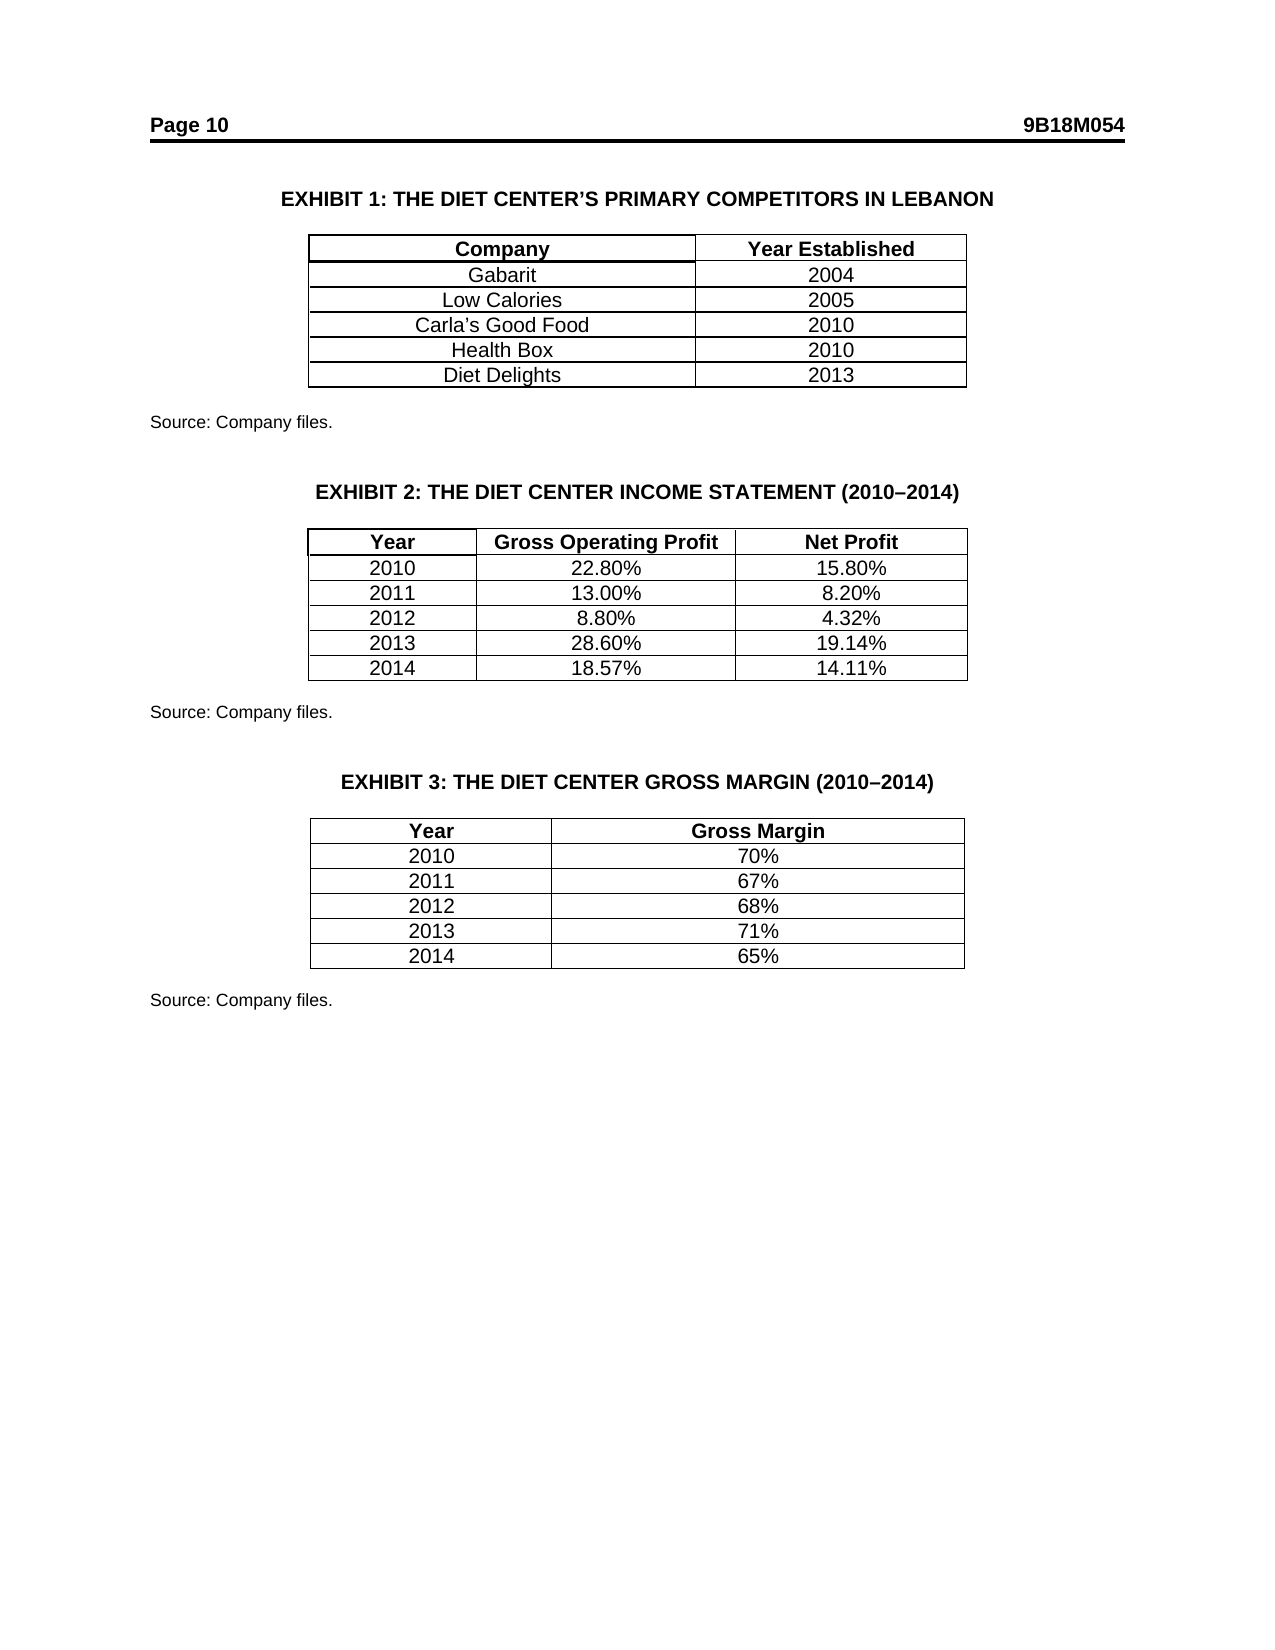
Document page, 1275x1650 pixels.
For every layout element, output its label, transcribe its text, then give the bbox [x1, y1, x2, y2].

table_cell 2010 [696, 338, 966, 361]
text EXHIBIT 2: THE DIET CENTER INCOME STATEMENT (2010–2014) [150, 480, 1125, 504]
table_header Net Profit [736, 529, 967, 554]
table_cell Diet Delights [309, 361, 695, 386]
table_cell 2013 [311, 919, 551, 943]
table_cell Health Box [309, 336, 695, 361]
table_cell 65% [552, 944, 964, 968]
table_header Company [310, 236, 695, 260]
table_cell 22.80% [477, 555, 735, 580]
subtitle EXHIBIT 3: THE DIET CENTER GROSS MARGIN (2010–2014) [150, 770, 1125, 794]
table_cell 70% [552, 844, 964, 868]
table_cell Carla’s Good Food [309, 311, 695, 336]
table_cell 2004 [696, 261, 966, 286]
table_header Year [309, 530, 476, 554]
table_cell 2013 [309, 631, 476, 655]
table_cell 2012 [309, 606, 476, 630]
table_cell 2011 [309, 581, 476, 605]
subtitle EXHIBIT 1: The DIET CENTER’s PRIMARY COMPETITORS IN LEBANON [150, 186, 1125, 210]
table_cell 2011 [311, 869, 551, 893]
text Source: Company files. [150, 989, 1125, 1010]
table_cell 2014 [309, 656, 476, 680]
table_cell 28.60% [477, 631, 735, 655]
table_header Year Established [696, 235, 966, 260]
table_header Gross Operating Profit [477, 529, 736, 554]
table_cell 4.32% [736, 606, 967, 630]
table_cell 8.80% [477, 606, 735, 630]
table_cell 2013 [696, 363, 966, 386]
table_cell 71% [552, 919, 964, 943]
table_cell 2005 [696, 288, 966, 311]
table_cell 2014 [311, 944, 551, 968]
table_cell 2010 [311, 844, 551, 868]
table_cell 14.11% [736, 656, 967, 680]
table_cell 13.00% [477, 581, 735, 605]
table_cell 2010 [696, 313, 966, 336]
table_cell 2012 [311, 894, 551, 918]
table_cell 15.80% [736, 555, 967, 580]
text Source: Company files. [150, 411, 1125, 432]
table_cell 2010 [309, 555, 476, 580]
table_cell Gabarit [309, 263, 695, 286]
text Source: Company files. [150, 702, 1125, 722]
table_cell 8.20% [736, 581, 967, 605]
table_cell 19.14% [736, 631, 967, 655]
table_cell 67% [552, 869, 964, 893]
table_header Gross Margin [552, 819, 964, 843]
table_cell Low Calories [309, 286, 695, 311]
table_cell 68% [552, 894, 964, 918]
table_header Year [311, 819, 551, 843]
table_cell 18.57% [477, 656, 735, 680]
